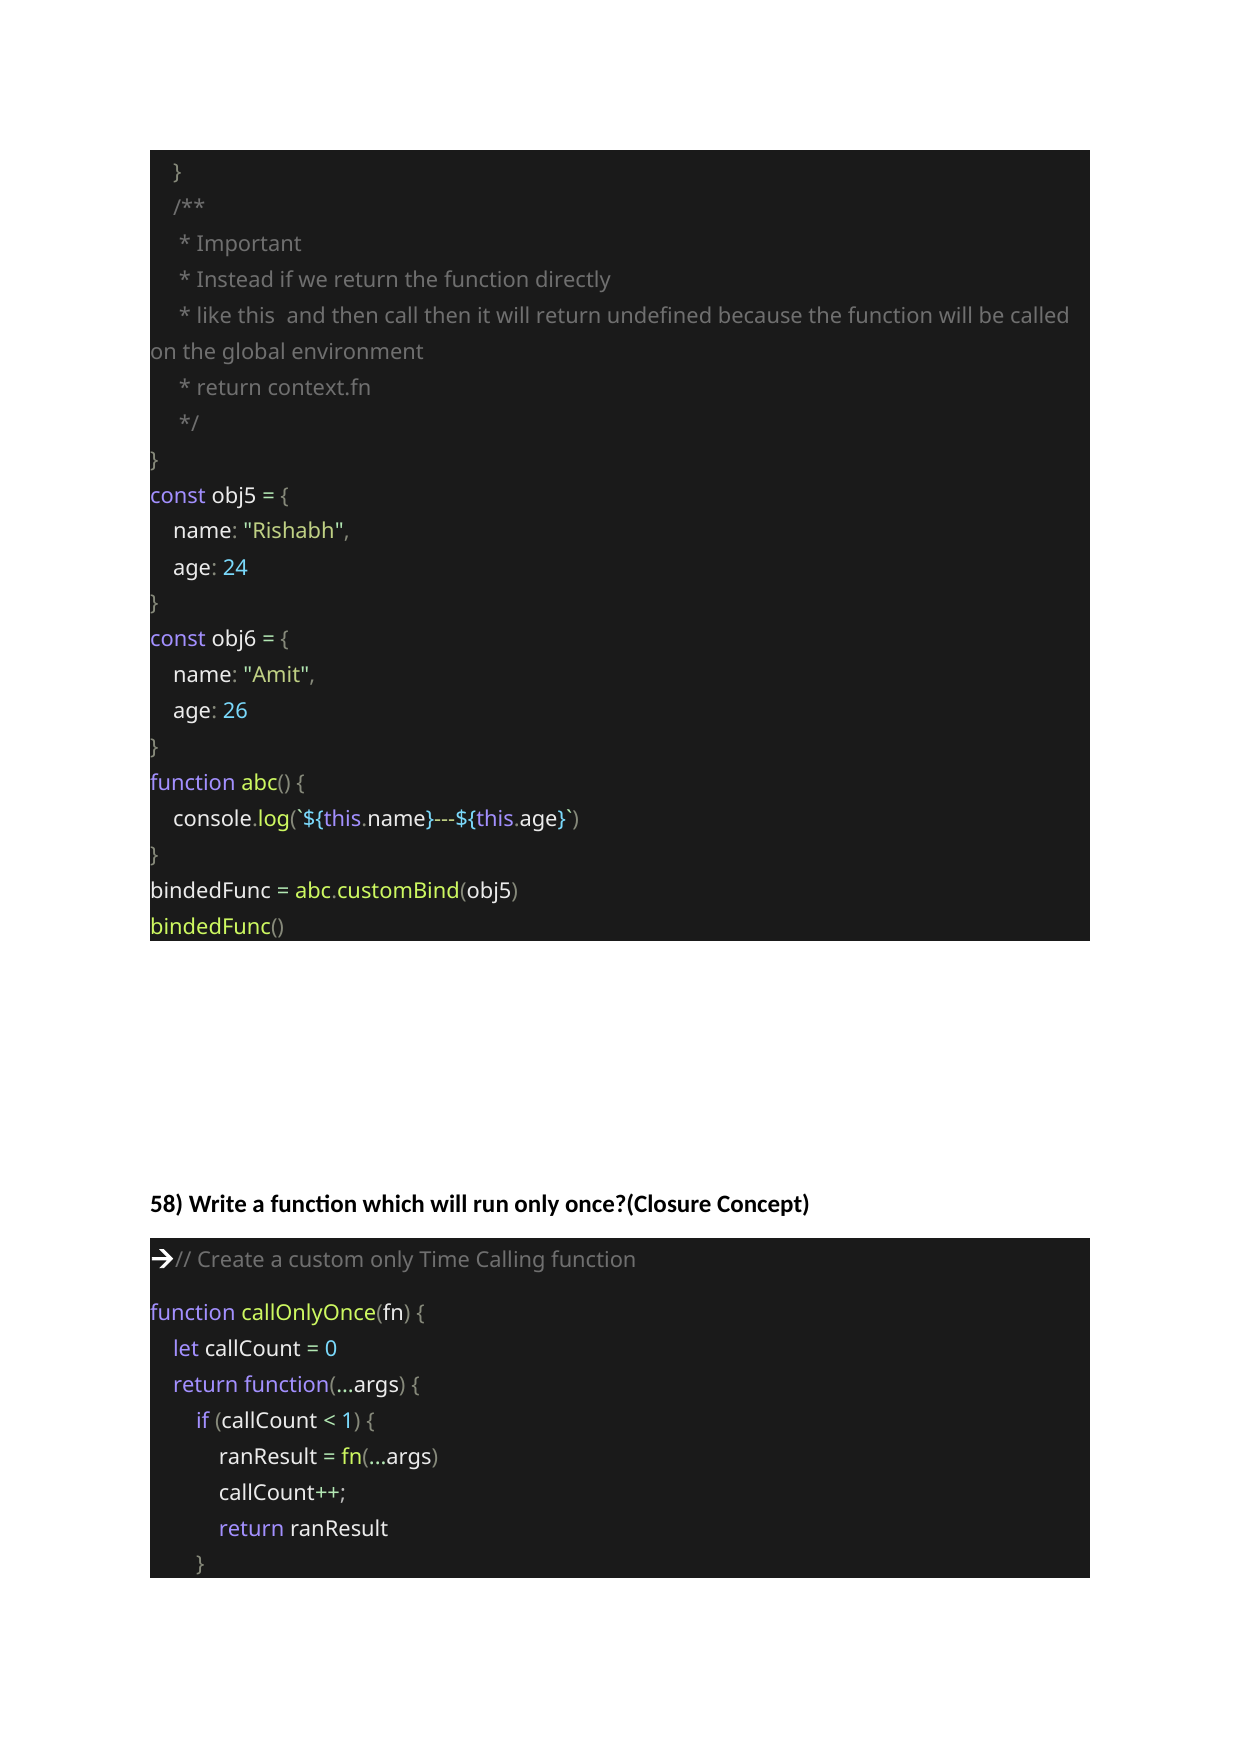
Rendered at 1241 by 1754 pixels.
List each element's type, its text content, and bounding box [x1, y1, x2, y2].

text callCount++; [150, 1470, 1090, 1506]
text function abc() { [150, 761, 1090, 797]
text 58) Write a function which will run only once?(Closure Concept) [150, 1188, 1090, 1219]
text name: "Rishabh", [150, 509, 1090, 545]
text name: "Amit", [150, 653, 1090, 689]
text let callCount = 0 [150, 1327, 1090, 1363]
text } [150, 437, 1090, 473]
text return function(...args) { [150, 1363, 1090, 1398]
text return ranResult [150, 1506, 1090, 1542]
text console.log(`${this.name}---${this.age}`) [150, 797, 1090, 833]
text * like this and then call then it will return undefined because the function will be called on the global environment [150, 294, 1090, 366]
text age: 24 [150, 545, 1090, 581]
text bindedFunc = abc.customBind(obj5) [150, 869, 1090, 905]
text const obj6 = { [150, 617, 1090, 653]
text } [150, 725, 1090, 761]
text } [150, 150, 1090, 186]
text * return context.fn [150, 366, 1090, 402]
text bindedFunc() [150, 905, 1090, 941]
text } [150, 833, 1090, 869]
text ranResult = fn(...args) [150, 1434, 1090, 1470]
text function callOnlyOnce(fn) { [150, 1291, 1090, 1327]
text * Instead if we return the function directly [150, 258, 1090, 294]
text if (callCount < 1) { [150, 1398, 1090, 1434]
text age: 26 [150, 689, 1090, 725]
text /** [150, 186, 1090, 222]
text // Create a custom only Time Calling function [150, 1238, 1090, 1274]
text } [150, 581, 1090, 617]
text } [150, 1542, 1090, 1578]
text const obj5 = { [150, 473, 1090, 509]
text * Important [150, 222, 1090, 258]
text */ [150, 402, 1090, 437]
